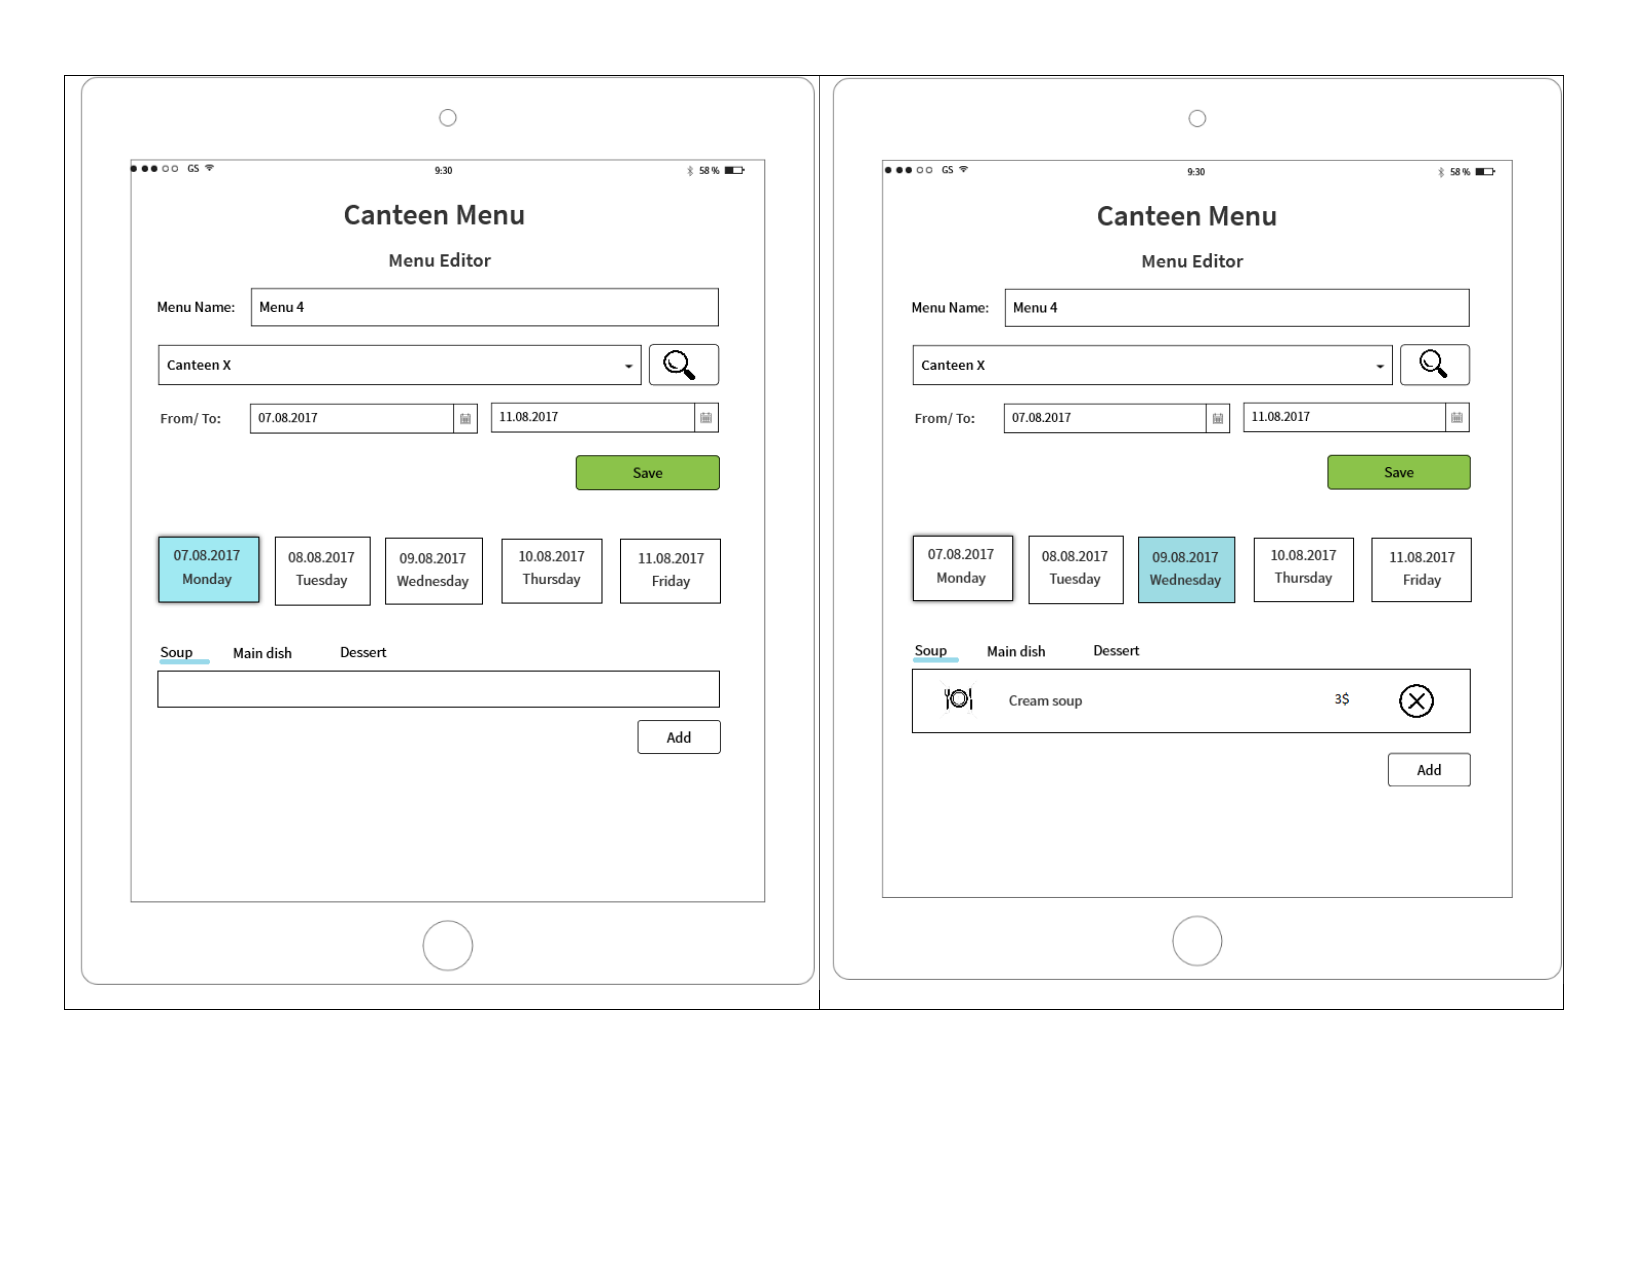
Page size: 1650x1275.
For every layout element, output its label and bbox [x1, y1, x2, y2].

picture [830, 76, 1564, 984]
table_cell [820, 76, 1563, 1008]
table_cell [65, 76, 819, 1008]
picture [75, 76, 820, 990]
